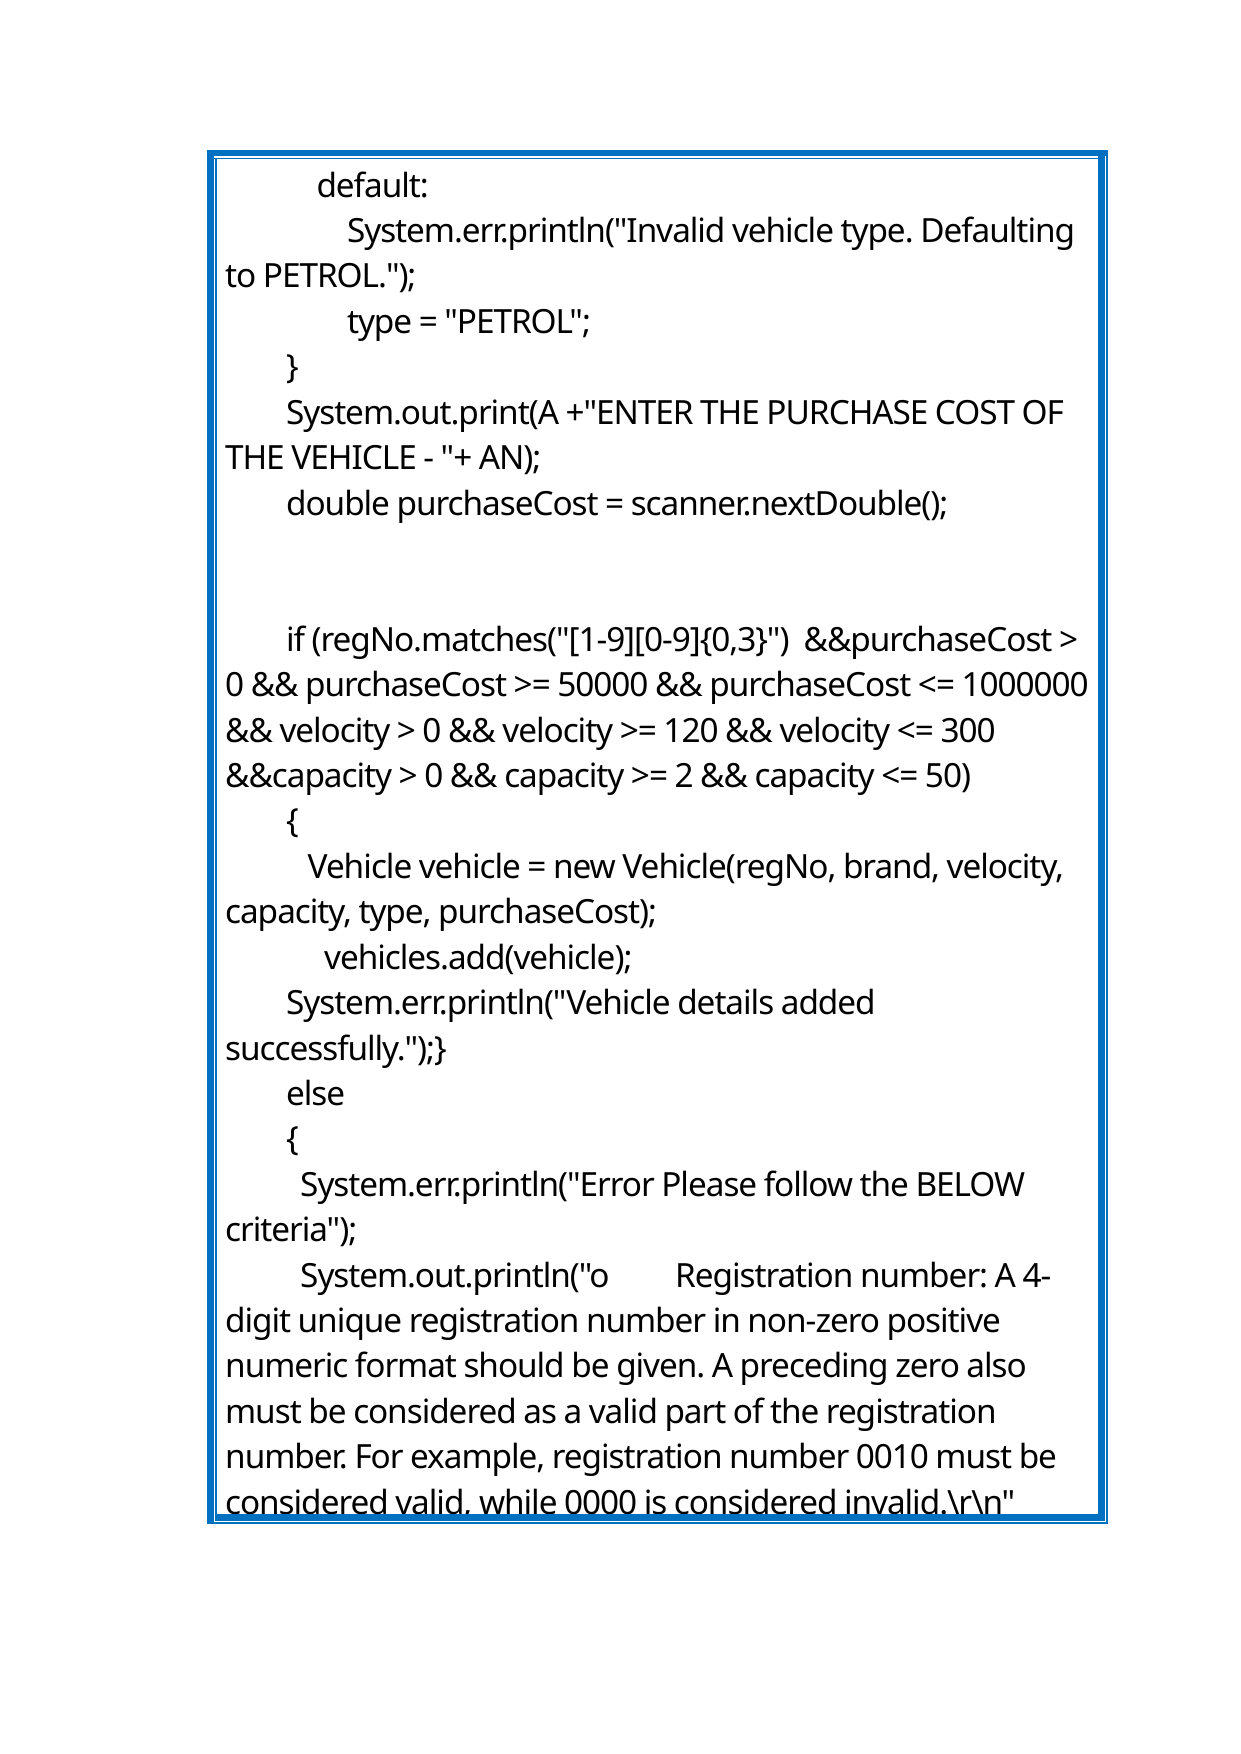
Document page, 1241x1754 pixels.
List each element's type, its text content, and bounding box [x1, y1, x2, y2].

title } [217, 332, 1098, 377]
title { [217, 1104, 1098, 1149]
title System.out.print(A +"ENTER THE PURCHASE COST OF THE VEHICLE - "+ AN); [217, 377, 1098, 468]
title System.err.println("Error Please follow the BELOW criteria"); [217, 1149, 1098, 1240]
title System.err.println("Vehicle details added successfully.");} [217, 967, 1098, 1058]
title double purchaseCost = scanner.nextDouble(); [217, 468, 1098, 525]
title else [217, 1058, 1098, 1104]
title { [217, 786, 1098, 831]
title default: [217, 159, 1098, 195]
title System.err.println("Invalid vehicle type. Defaulting to PETROL."); [217, 195, 1098, 286]
title System.out.println("o Registration number: A 4-digit unique registration number in non-zero positive numeric format should be given. A preceding zero also must be considered as a valid part of the registration number. For example, registration number 0010 must be considered valid, while 0000 is considered invalid.\r\n" [217, 1240, 1098, 1514]
title vehicles.add(vehicle); [217, 922, 1098, 967]
title if (regNo.matches("[1-9][0-9]{0,3}") &&purchaseCost > 0 && purchaseCost >= 50000 && purchaseCost <= 1000000 && velocity > 0 && velocity >= 120 && velocity <= 300 &&capacity > 0 && capacity >= 2 && capacity <= 50) [217, 604, 1098, 786]
title Vehicle vehicle = new Vehicle(regNo, brand, velocity, capacity, type, purchaseCost); [217, 831, 1098, 922]
title type = "PETROL"; [217, 286, 1098, 332]
